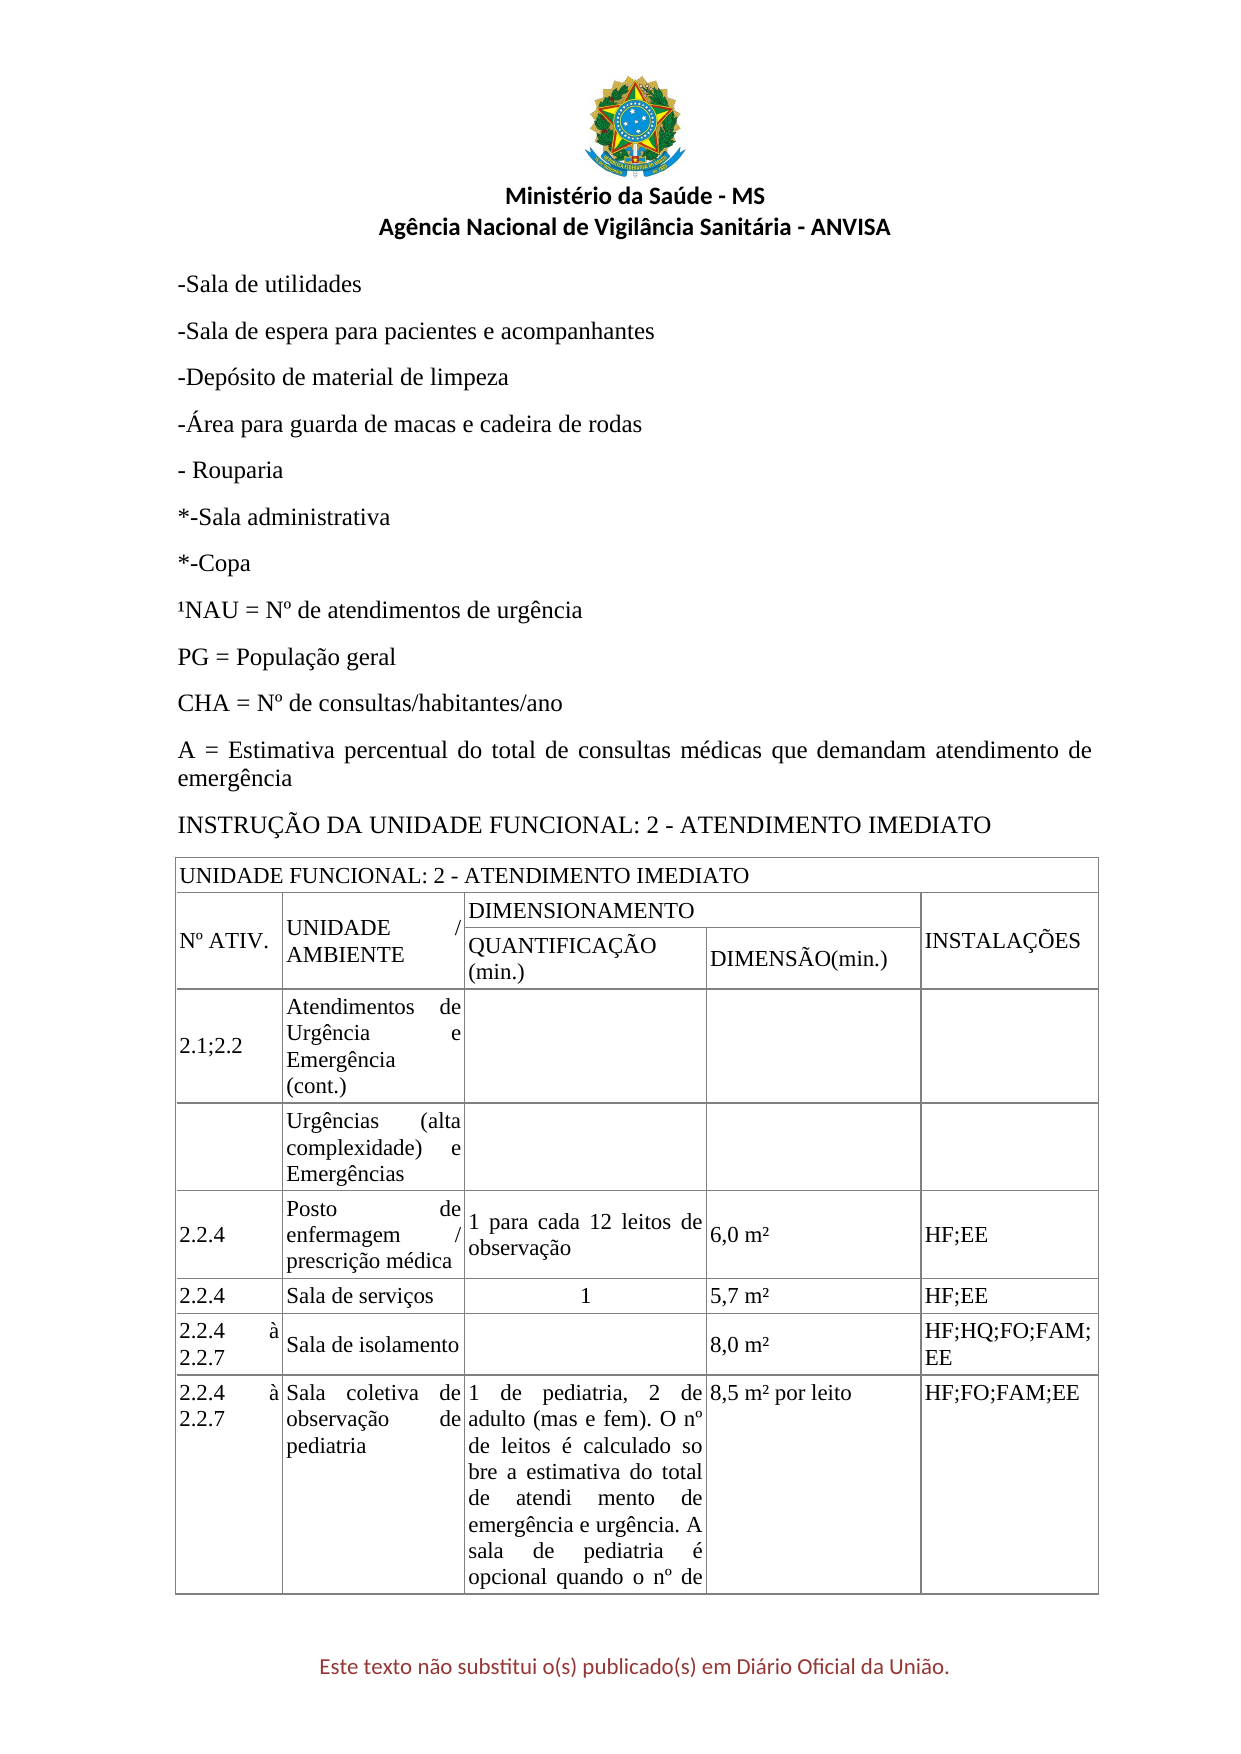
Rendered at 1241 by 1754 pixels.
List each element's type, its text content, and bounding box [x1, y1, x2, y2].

text *-Copa [177, 548, 1093, 577]
text -Sala de utilidades [177, 269, 1093, 298]
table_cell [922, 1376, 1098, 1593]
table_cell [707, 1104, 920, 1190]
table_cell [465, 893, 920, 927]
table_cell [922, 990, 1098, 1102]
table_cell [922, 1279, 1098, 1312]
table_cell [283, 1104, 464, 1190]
text -Depósito de material de limpeza [177, 362, 1093, 391]
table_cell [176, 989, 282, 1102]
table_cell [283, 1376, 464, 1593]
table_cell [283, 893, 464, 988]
text -Sala de espera para pacientes e acompanhantes [177, 316, 1093, 344]
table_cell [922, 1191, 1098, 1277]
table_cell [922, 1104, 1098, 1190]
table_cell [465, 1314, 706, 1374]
text INSTRUÇÃO DA UNIDADE FUNCIONAL: 2 - ATENDIMENTO IMEDIATO [177, 810, 1093, 839]
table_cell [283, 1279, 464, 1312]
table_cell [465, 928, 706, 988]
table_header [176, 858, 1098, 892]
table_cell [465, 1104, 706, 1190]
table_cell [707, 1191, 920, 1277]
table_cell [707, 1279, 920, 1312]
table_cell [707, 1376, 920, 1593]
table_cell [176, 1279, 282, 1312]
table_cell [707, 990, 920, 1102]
picture [581, 73, 689, 180]
text ¹NAU = Nº de atendimentos de urgência [177, 595, 1093, 624]
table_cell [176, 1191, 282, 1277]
text - Rouparia [177, 455, 1093, 484]
text CHA = Nº de consultas/habitantes/ano [177, 688, 1093, 717]
text A = Estimativa percentual do total de consultas médicas que demandam atendimento de emergência [177, 735, 1093, 792]
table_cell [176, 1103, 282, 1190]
text -Área para guarda de macas e cadeira de rodas [177, 409, 1093, 438]
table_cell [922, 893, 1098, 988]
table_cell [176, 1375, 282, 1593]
text PG = População geral [177, 642, 1093, 670]
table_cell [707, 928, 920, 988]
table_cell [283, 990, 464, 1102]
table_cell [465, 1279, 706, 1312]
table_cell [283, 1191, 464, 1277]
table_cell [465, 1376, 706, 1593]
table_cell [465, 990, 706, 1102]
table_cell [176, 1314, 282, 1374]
text *-Sala administrativa [177, 502, 1093, 531]
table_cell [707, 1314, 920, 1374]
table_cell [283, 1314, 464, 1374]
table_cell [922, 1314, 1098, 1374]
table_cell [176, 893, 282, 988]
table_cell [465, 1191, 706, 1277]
